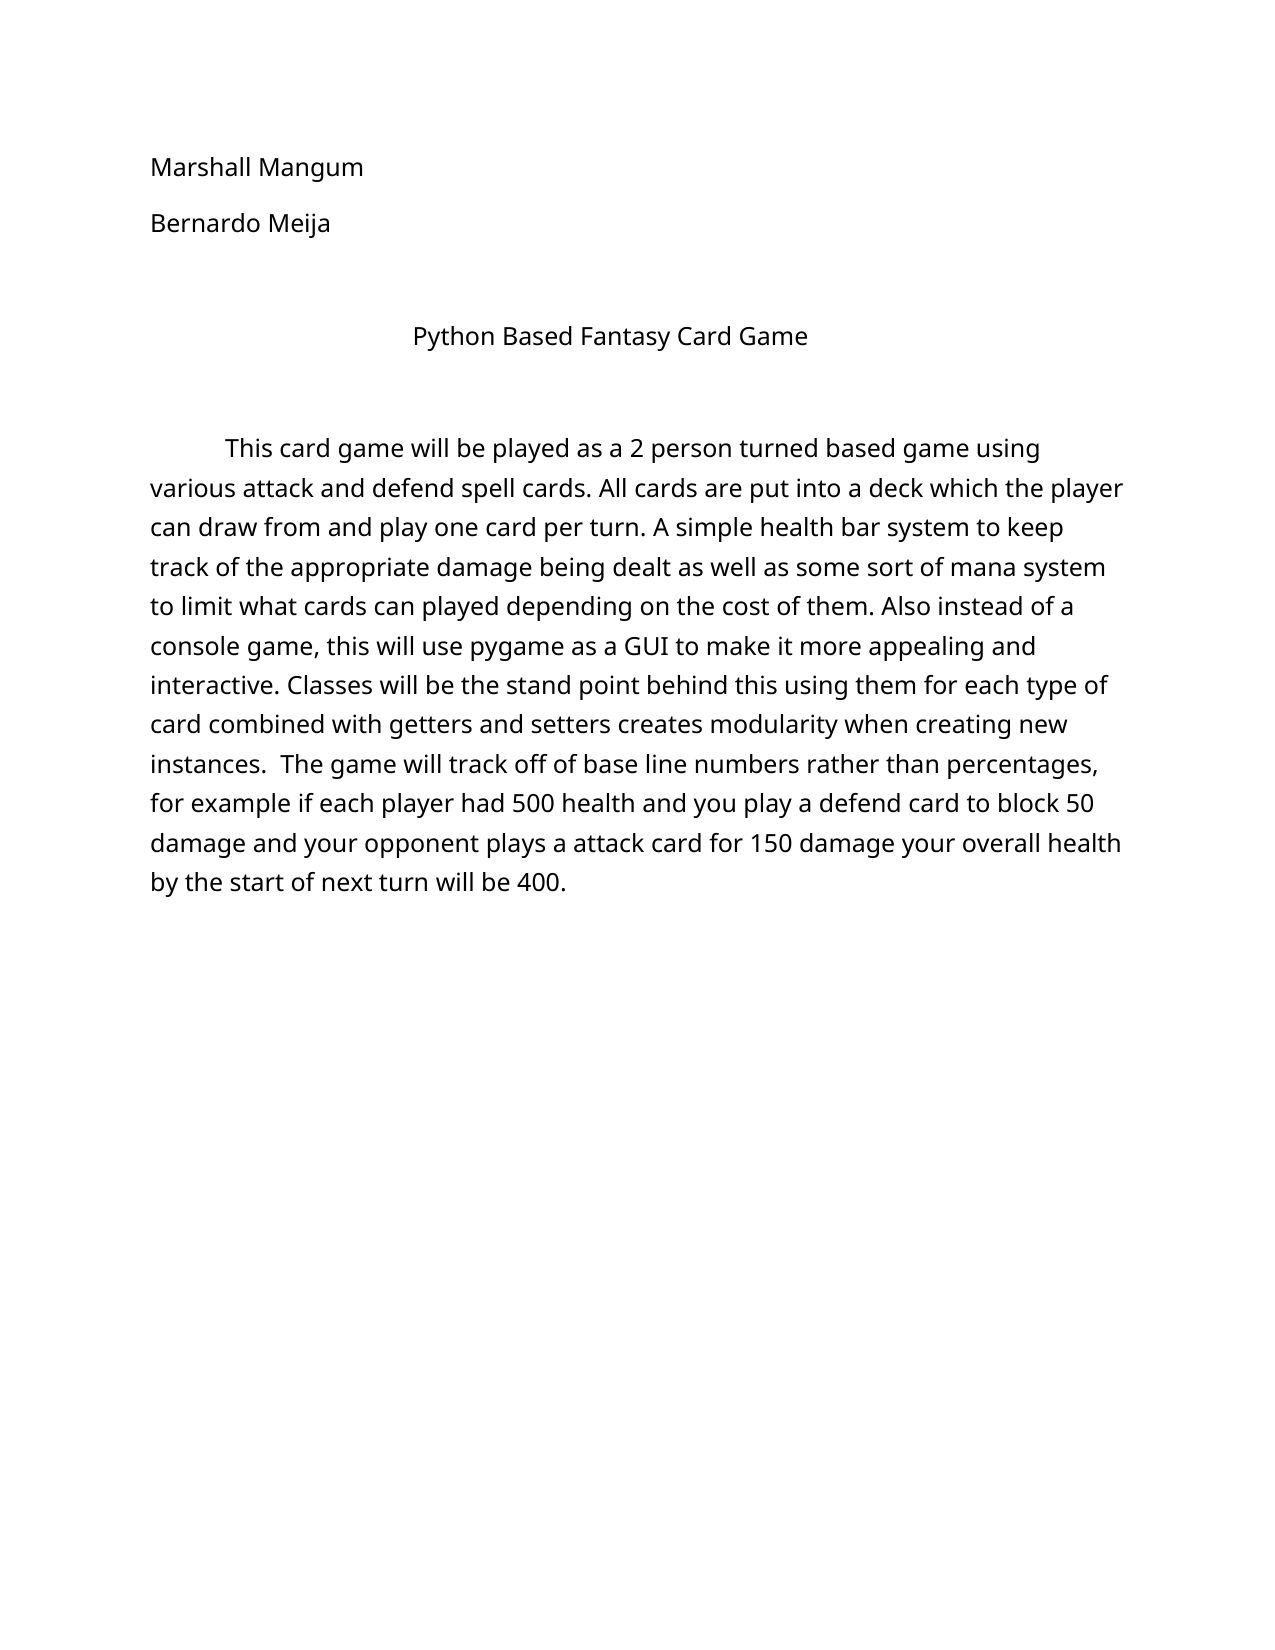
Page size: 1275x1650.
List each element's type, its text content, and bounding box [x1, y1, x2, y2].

text Bernardo Meija [150, 206, 1125, 240]
text Marshall Mangum [150, 150, 1125, 184]
text This card game will be played as a 2 person turned based game using various attack and defend spell cards. All cards are put into a deck which the player can draw from and play one card per turn. A simple health bar system to keep track of the appropriate damage being dealt as well as some sort of mana system to limit what cards can played depending on the cost of them. Also instead of a console game, this will use pygame as a GUI to make it more appealing and interactive. Classes will be the stand point behind this using them for each type of card combined with getters and setters creates modularity when creating new instances. The game will track off of base line numbers rather than percentages, for example if each player had 500 health and you play a defend card to block 50 damage and your opponent plays a attack card for 150 damage your overall health by the start of next turn will be 400. [150, 431, 1125, 899]
text Python Based Fantasy Card Game [150, 318, 1125, 352]
